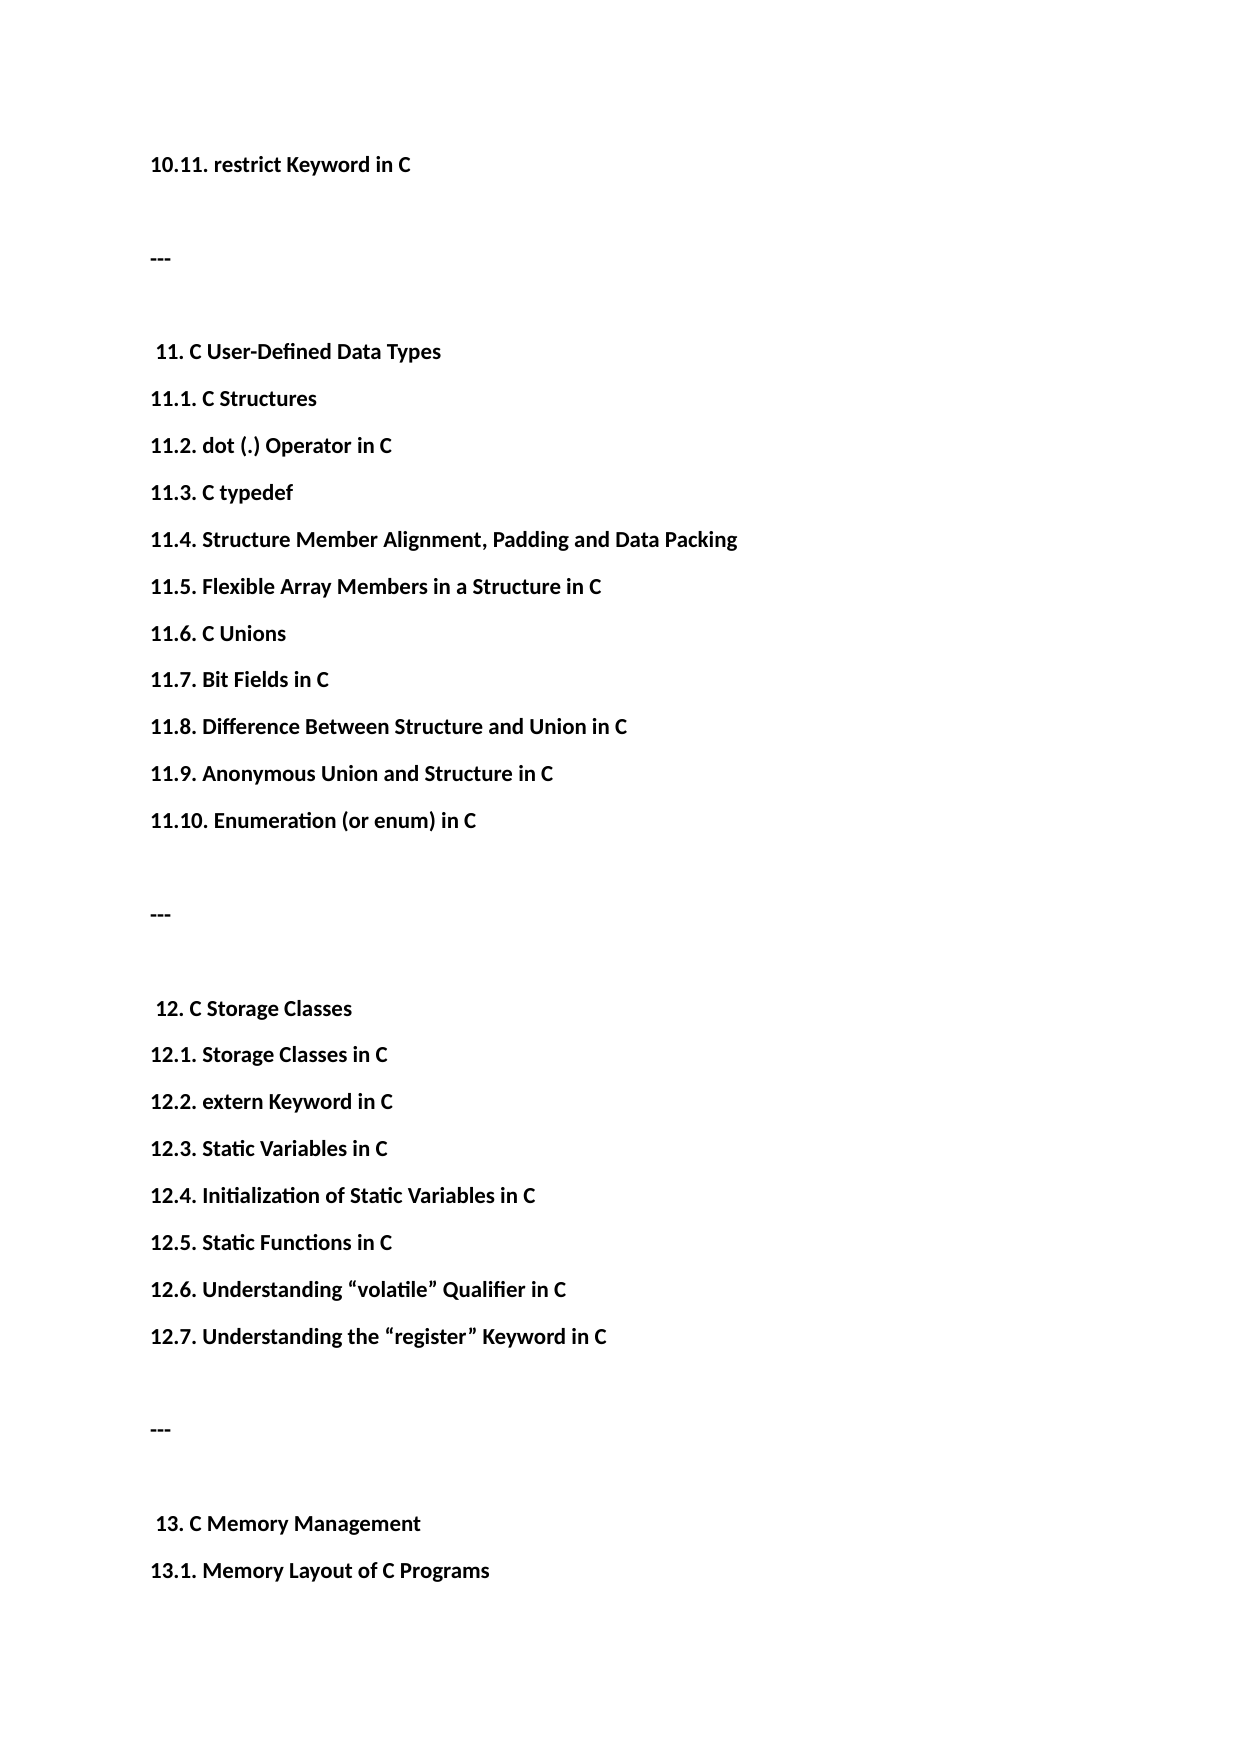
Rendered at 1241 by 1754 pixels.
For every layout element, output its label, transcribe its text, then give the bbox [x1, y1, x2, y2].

text 12.4. Initialization of Static Variables in C [150, 1181, 1090, 1209]
text 13.1. Memory Layout of C Programs [150, 1556, 1090, 1584]
text 12.2. extern Keyword in C [150, 1087, 1090, 1116]
text 11.6. C Unions [150, 619, 1090, 647]
text 11.10. Enumeration (or enum) in C [150, 806, 1090, 834]
text 11.4. Structure Member Alignment, Padding and Data Packing [150, 525, 1090, 553]
text 11.2. dot (.) Operator in C [150, 431, 1090, 459]
text --- [150, 900, 1090, 928]
text 11.7. Bit Fields in C [150, 666, 1090, 694]
text 12.1. Storage Classes in C [150, 1041, 1090, 1069]
text 12.7. Understanding the “register” Keyword in C [150, 1322, 1090, 1350]
text 10.11. restrict Keyword in C [150, 150, 1090, 178]
text 12.6. Understanding “volatile” Qualifier in C [150, 1275, 1090, 1303]
text 11.3. C typedef [150, 478, 1090, 506]
text --- [150, 1416, 1090, 1444]
text 12. C Storage Classes [150, 994, 1090, 1022]
text 11.5. Flexible Array Members in a Structure in C [150, 572, 1090, 600]
text 11. C User-Defined Data Types [150, 337, 1090, 366]
text 12.5. Static Functions in C [150, 1228, 1090, 1256]
text 12.3. Static Variables in C [150, 1134, 1090, 1162]
text 11.1. C Structures [150, 384, 1090, 412]
text --- [150, 244, 1090, 272]
text 11.8. Difference Between Structure and Union in C [150, 712, 1090, 741]
text 13. C Memory Management [150, 1509, 1090, 1537]
text 11.9. Anonymous Union and Structure in C [150, 759, 1090, 787]
